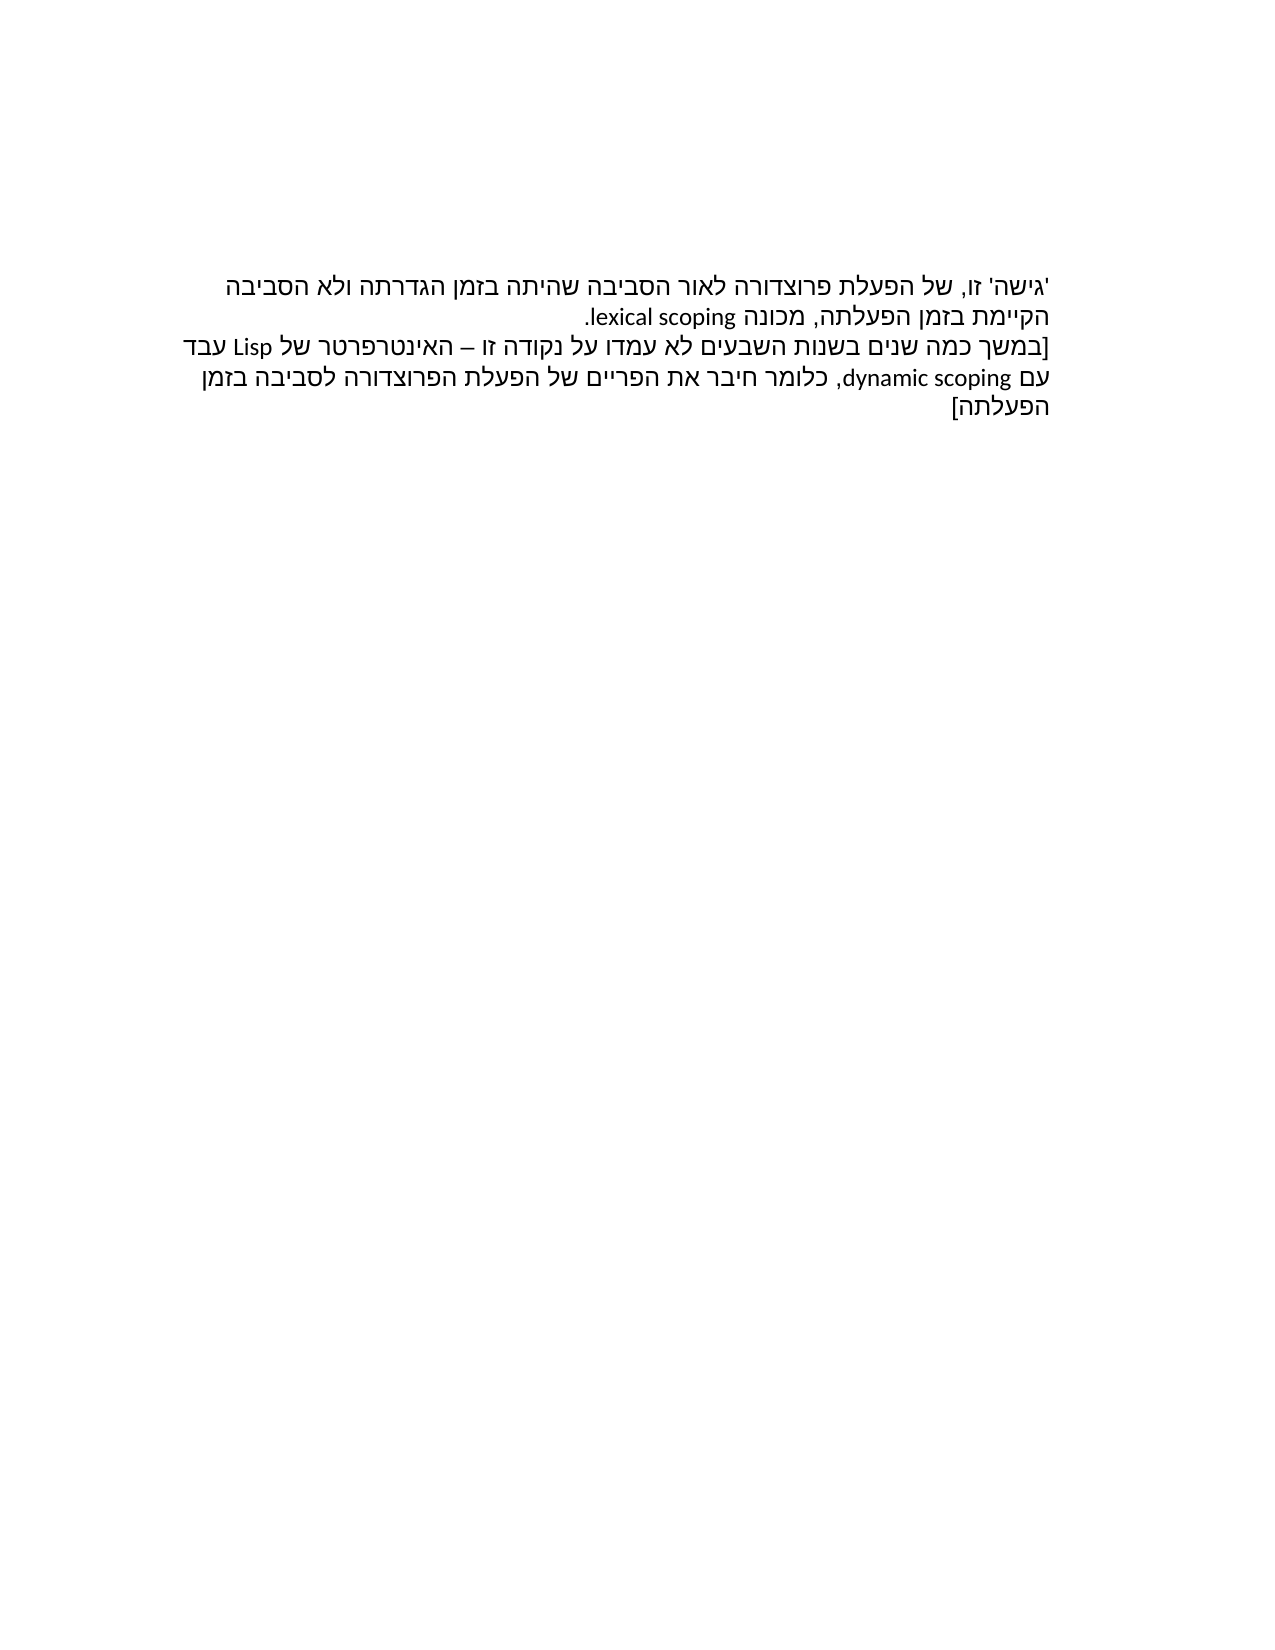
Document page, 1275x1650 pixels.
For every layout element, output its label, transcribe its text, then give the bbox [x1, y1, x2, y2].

text 'גישה' זו, של הפעלת פרוצדורה לאור הסביבה שהיתה בזמן הגדרתה ולא הסביבה הקיימת בזמן הפעלתה, מכונה lexical scoping. [150, 272, 1050, 331]
text [במשך כמה שנים בשנות השבעים לא עמדו על נקודה זו – האינטרפרטר של Lisp עבד עם dynamic scoping, כלומר חיבר את הפריים של הפעלת הפרוצדורה לסביבה בזמן הפעלתה] [150, 331, 1050, 421]
